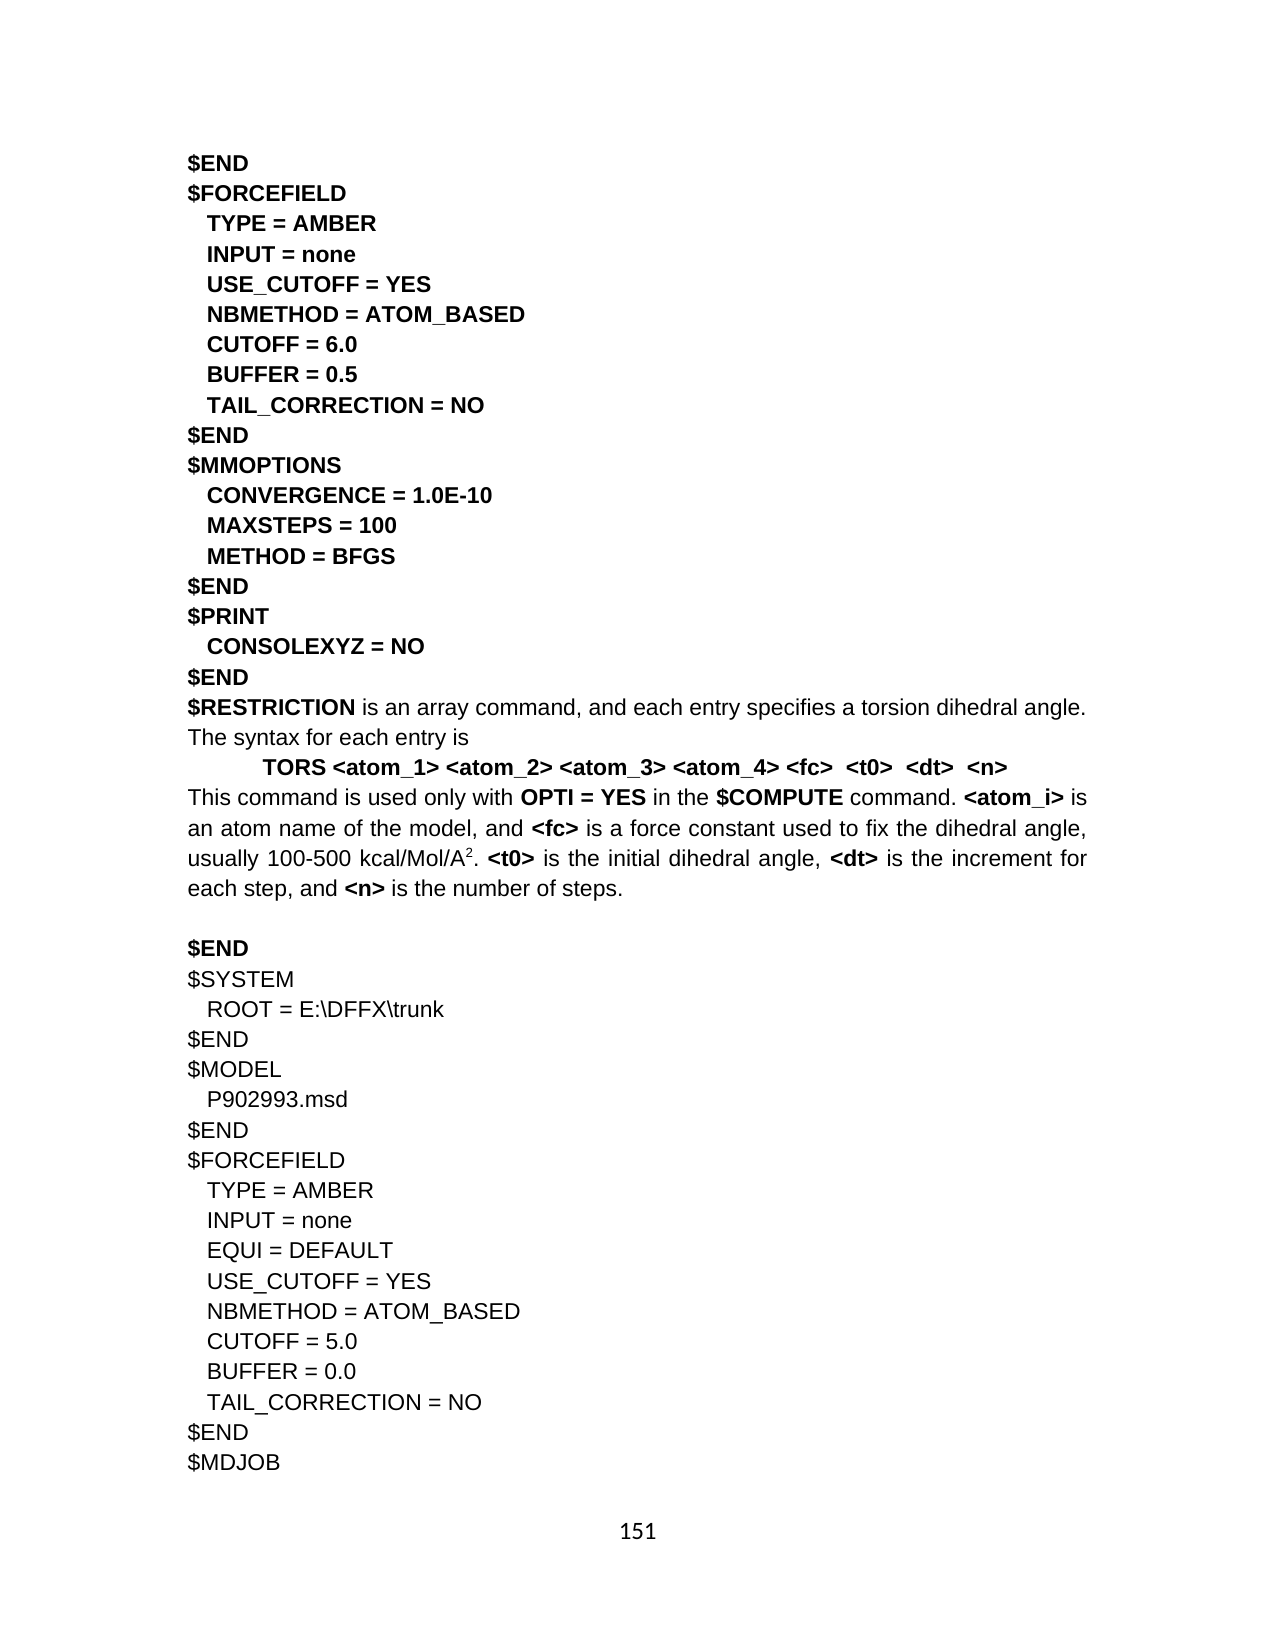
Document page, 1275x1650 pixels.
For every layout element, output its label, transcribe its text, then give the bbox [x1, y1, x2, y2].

text $PRINT [187, 603, 1087, 629]
text TYPE = AMBER [187, 1177, 1087, 1203]
text USE_CUTOFF = YES [187, 271, 1087, 297]
text INPUT = none [187, 241, 1087, 267]
text NBMETHOD = ATOM_BASED [187, 1298, 1087, 1324]
text ROOT = E:\DFFX\trunk [187, 996, 1087, 1022]
text TYPE = AMBER [187, 210, 1087, 237]
text P902993.msd [187, 1086, 1087, 1113]
text $RESTRICTION is an array command, and each entry specifies a torsion dihedral angle. The syntax for each entry is [187, 694, 1087, 750]
text CUTOFF = 5.0 [187, 1328, 1087, 1354]
text NBMETHOD = ATOM_BASED [187, 301, 1087, 327]
text $END [187, 935, 1087, 962]
text METHOD = BFGS [187, 543, 1087, 569]
text $SYSTEM [187, 966, 1087, 992]
text CONSOLEXYZ = NO [187, 633, 1087, 660]
text $FORCEFIELD [187, 1147, 1087, 1173]
text EQUI = DEFAULT [187, 1237, 1087, 1264]
text TORS <atom_1> <atom_2> <atom_3> <atom_4> <fc> <t0> <dt> <n> [187, 754, 1087, 781]
text This command is used only with OPTI = YES in the $COMPUTE command. <atom_i> is an atom name of the model, and <fc> is a force constant used to fix the dihedral angle, usually 100-500 kcal/Mol/A2. <t0> is the initial dihedral angle, <dt> is the increment for each step, and <n> is the number of steps. [187, 784, 1087, 901]
text $MMOPTIONS [187, 452, 1087, 478]
text $END [187, 1026, 1087, 1052]
text TAIL_CORRECTION = NO [187, 392, 1087, 418]
text $END [187, 422, 1087, 448]
text $END [187, 150, 1087, 176]
text $MDJOB [187, 1449, 1087, 1475]
text CUTOFF = 6.0 [187, 331, 1087, 358]
text $END [187, 573, 1087, 599]
text BUFFER = 0.5 [187, 361, 1087, 388]
text $END [187, 1117, 1087, 1143]
text $END [187, 1419, 1087, 1445]
text BUFFER = 0.0 [187, 1358, 1087, 1385]
text $MODEL [187, 1056, 1087, 1083]
text MAXSTEPS = 100 [187, 512, 1087, 539]
text TAIL_CORRECTION = NO [187, 1388, 1087, 1415]
text $END [187, 663, 1087, 690]
text INPUT = none [187, 1207, 1087, 1234]
text $FORCEFIELD [187, 180, 1087, 207]
text USE_CUTOFF = YES [187, 1268, 1087, 1294]
text CONVERGENCE = 1.0E-10 [187, 482, 1087, 509]
